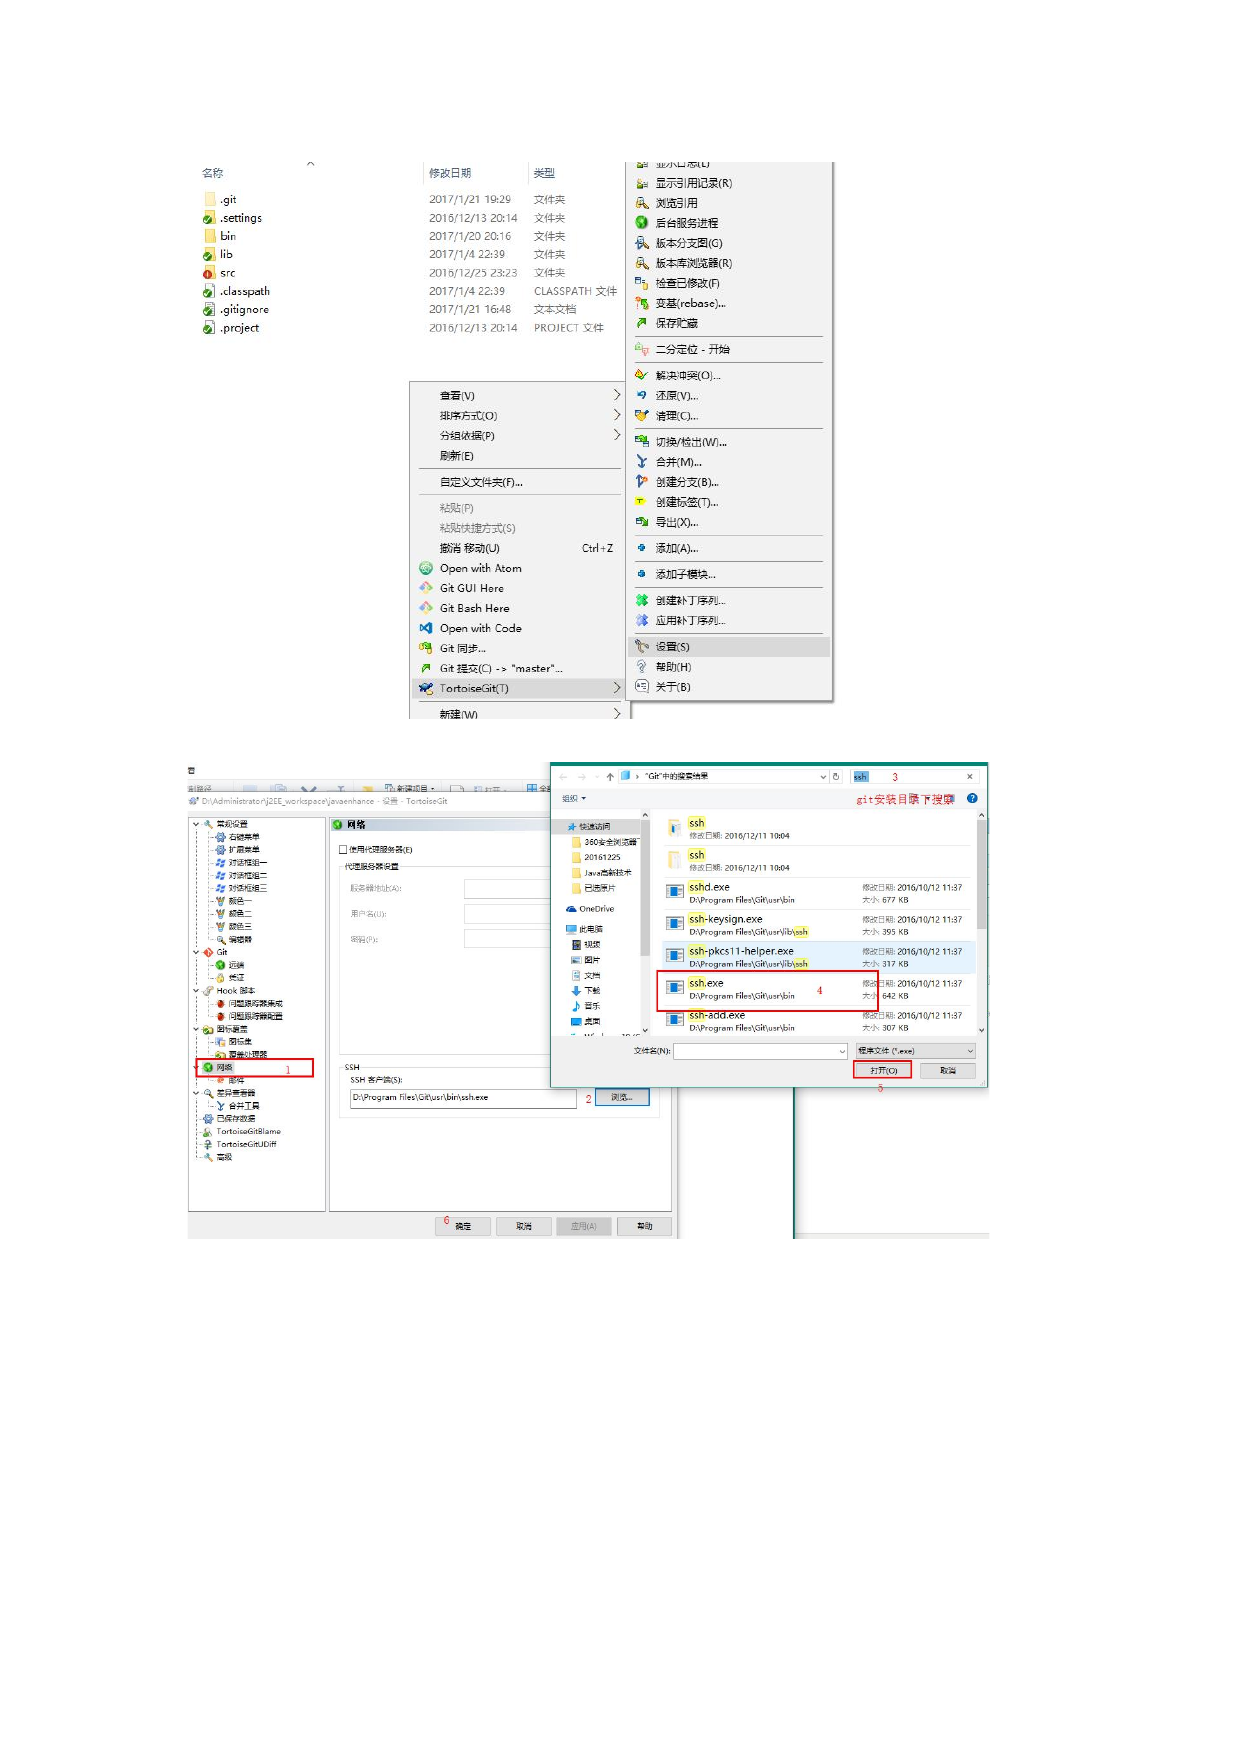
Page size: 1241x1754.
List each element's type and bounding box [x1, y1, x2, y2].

picture [187, 162, 953, 719]
picture [187, 762, 990, 1239]
